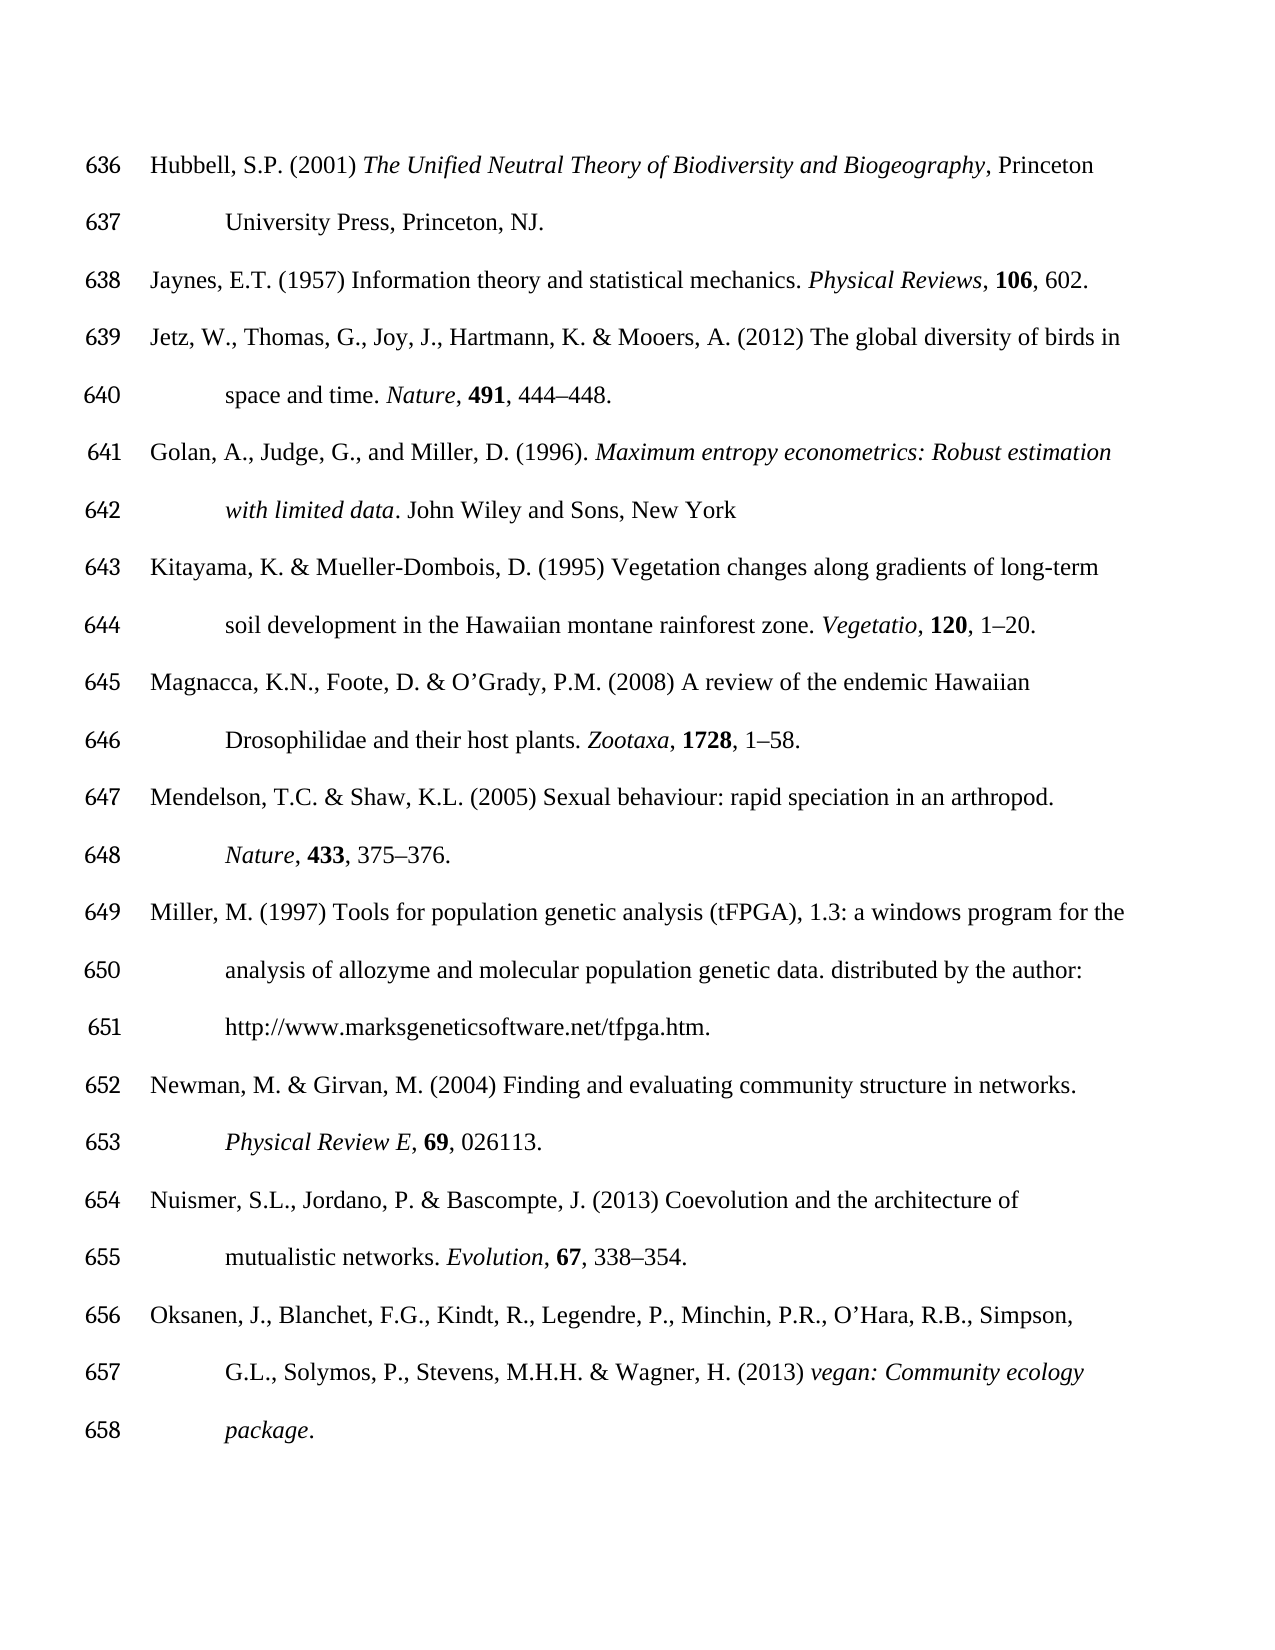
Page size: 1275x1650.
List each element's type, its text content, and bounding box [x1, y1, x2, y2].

text Jetz, W., Thomas, G., Joy, J., Hartmann, K. & Mooers, A. (2012) The global diversity of birds in space and time. Nature, 491, 444–448. [150, 322, 1125, 409]
text Hubbell, S.P. (2001) The Unified Neutral Theory of Biodiversity and Biogeography, Princeton University Press, Princeton, NJ. [150, 150, 1125, 236]
text Mendelson, T.C. & Shaw, K.L. (2005) Sexual behaviour: rapid speciation in an arthropod. Nature, 433, 375–376. [150, 782, 1125, 869]
text Nuismer, S.L., Jordano, P. & Bascompte, J. (2013) Coevolution and the architecture of mutualistic networks. Evolution, 67, 338–354. [150, 1185, 1125, 1271]
text Golan, A., Judge, G., and Miller, D. (1996). Maximum entropy econometrics: Robust estimation with limited data. John Wiley and Sons, New York [150, 437, 1125, 524]
text Oksanen, J., Blanchet, F.G., Kindt, R., Legendre, P., Minchin, P.R., O’Hara, R.B., Simpson, G.L., Solymos, P., Stevens, M.H.H. & Wagner, H. (2013) vegan: Community ecology package. [150, 1300, 1125, 1444]
text Magnacca, K.N., Foote, D. & O’Grady, P.M. (2008) A review of the endemic Hawaiian Drosophilidae and their host plants. Zootaxa, 1728, 1–58. [150, 667, 1125, 754]
text Kitayama, K. & Mueller-Dombois, D. (1995) Vegetation changes along gradients of long-term soil development in the Hawaiian montane rainforest zone. Vegetatio, 120, 1–20. [150, 552, 1125, 639]
text Miller, M. (1997) Tools for population genetic analysis (tFPGA), 1.3: a windows program for the analysis of allozyme and molecular population genetic data. distributed by the author: http://www.marksgeneticsoftware.net/tfpga.htm. [150, 897, 1125, 1041]
text Newman, M. & Girvan, M. (2004) Finding and evaluating community structure in networks. Physical Review E, 69, 026113. [150, 1070, 1125, 1156]
text Jaynes, E.T. (1957) Information theory and statistical mechanics. Physical Reviews, 106, 602. [150, 265, 1125, 294]
